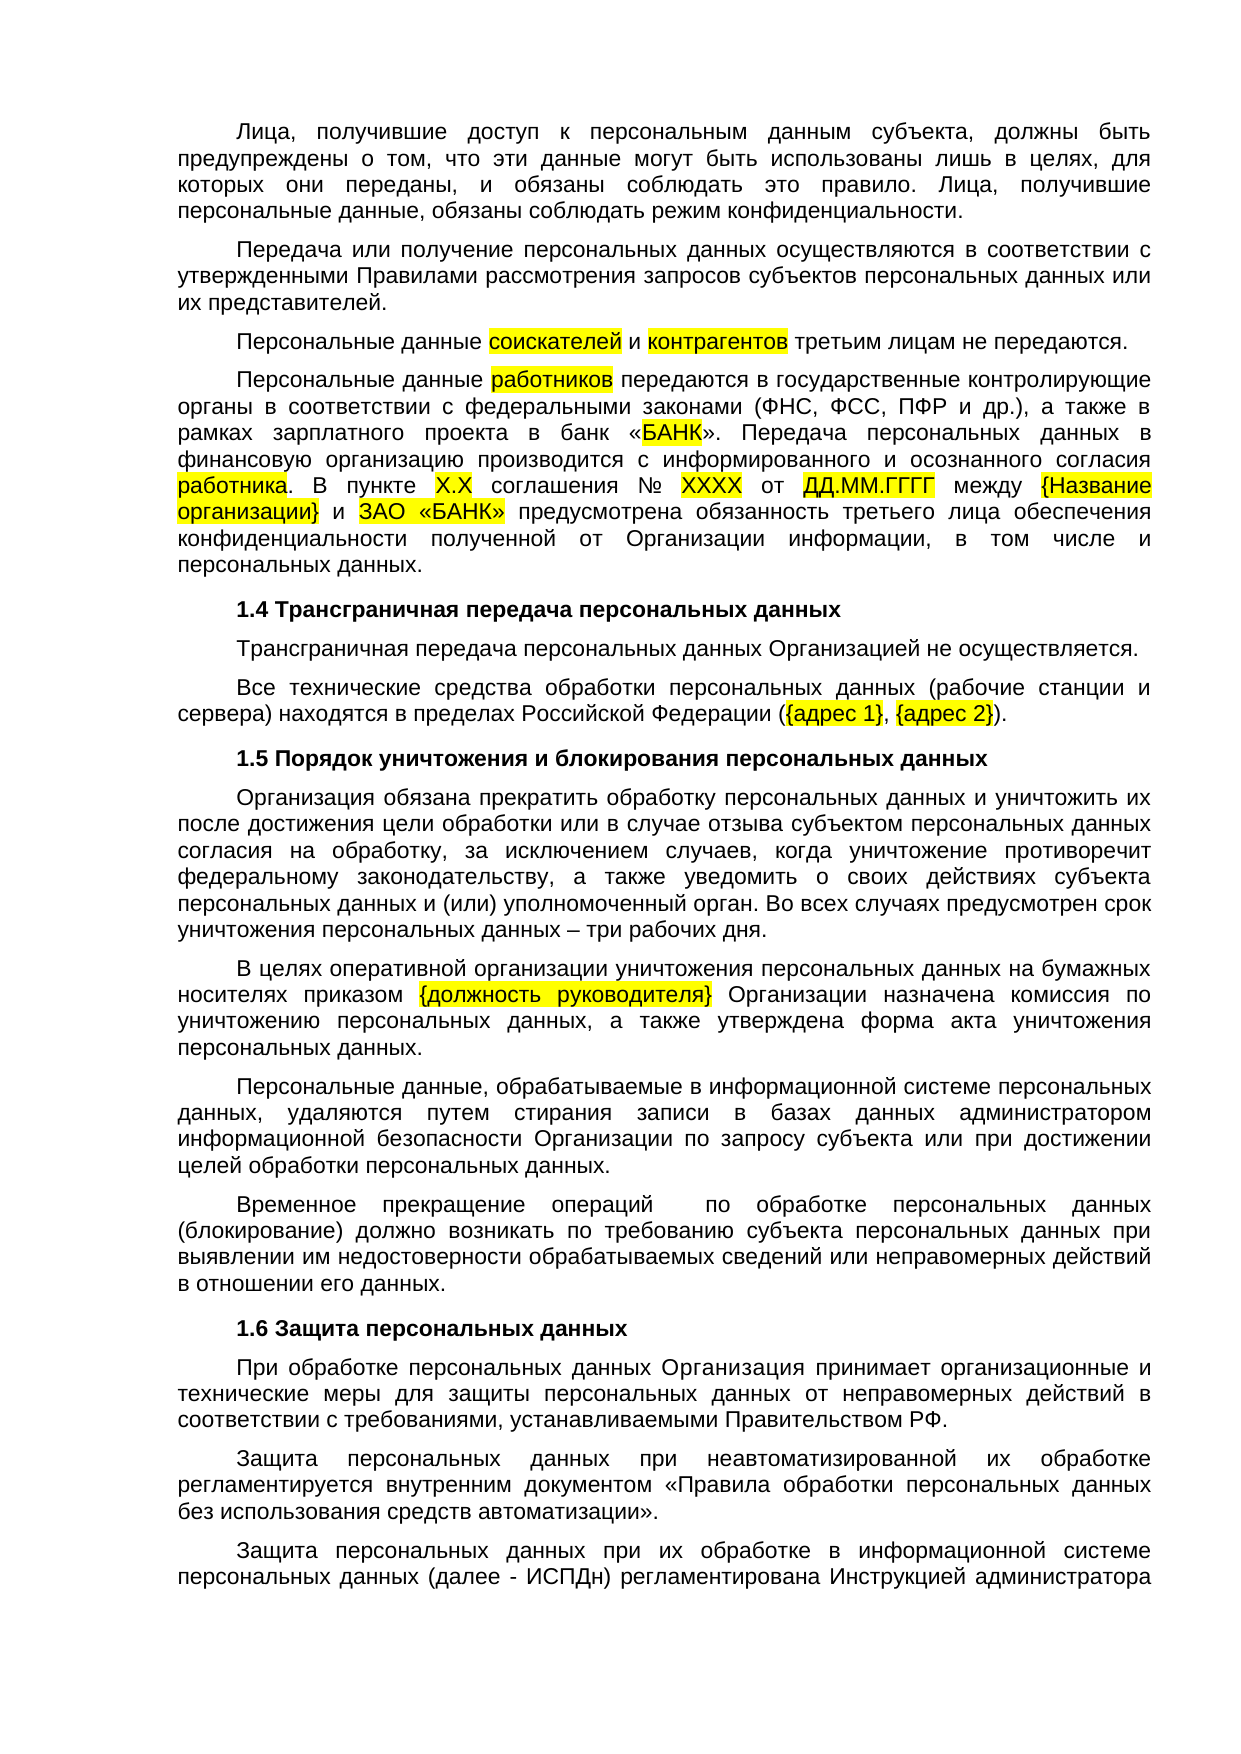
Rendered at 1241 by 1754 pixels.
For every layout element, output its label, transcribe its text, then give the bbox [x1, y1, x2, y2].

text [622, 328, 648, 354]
text Организация обязана прекратить обработку персональных данных и уничтожить их после достижения цели обработки или в случае отзыва субъектом персональных данных согласия на обработку, за исключением случаев, когда уничтожение противоречит федеральному законодательству, а также уведомить о своих действиях субъекта персональных данных и (или) уполномоченный орган. Во всех случаях предусмотрен срок уничтожения персональных данных – три рабочих дня. [177, 784, 1152, 942]
text Временное прекращение операций по обработке персональных данных (блокирование) должно возникать по требованию субъекта персональных данных при выявлении им недостоверности обрабатываемых сведений или неправомерных действий в отношении его данных. [177, 1191, 1152, 1296]
subtitle Порядок уничтожения и блокирования персональных данных [177, 745, 1152, 772]
text В целях оперативной организации уничтожения персональных данных на бумажных носителях приказом {должность руководителя} Организации назначена комиссия по уничтожению персональных данных, а также утверждена форма акта уничтожения персональных данных. [177, 955, 1152, 1060]
subtitle Защита персональных данных [177, 1315, 1152, 1341]
text Трансграничная передача персональных данных Организацией не осуществляется. [177, 635, 1152, 661]
text Защита персональных данных при неавтоматизированной их обработке регламентируется внутренним документом «Правила обработки персональных данных без использования средств автоматизации». [177, 1445, 1152, 1524]
text При обработке персональных данных Организация принимает организационные и технические меры для защиты персональных данных от неправомерных действий в соответствии с требованиями, устанавливаемыми Правительством РФ. [177, 1353, 1152, 1433]
text Все технические средства обработки персональных данных (рабочие станции и сервера) находятся в пределах Российской Федерации ({адрес 1}, {адрес 2}). [177, 674, 1152, 726]
subtitle Трансграничная передача персональных данных [177, 596, 1152, 622]
text Персональные данные соискателей и контрагентов третьим лицам не передаются. [177, 328, 489, 354]
text Лица, получившие доступ к персональным данным субъекта, должны быть предупреждены о том, что эти данные могут быть использованы лишь в целях, для которых они переданы, и обязаны соблюдать это правило. Лица, получившие персональные данные, обязаны соблюдать режим конфиденциальности. [177, 118, 1152, 223]
text Персональные данные работников передаются в государственные контролирующие органы в соответствии с федеральными законами (ФНС, ФСС, ПФР и др.), а также в рамках зарплатного проекта в банк «БАНК». Передача персональных данных в финансовую организацию производится с информированного и осознанного согласия работника. В пункте X.X соглашения № XXXX от ДД.ММ.ГГГГ между {Название организации} и ЗАО «БАНК» предусмотрена обязанность третьего лица обеспечения конфиденциальности полученной от Организации информации, в том числе и персональных данных. [177, 366, 1152, 577]
text Передача или получение персональных данных осуществляются в соответствии с утвержденными Правилами рассмотрения запросов субъектов персональных данных или их представителей. [177, 236, 1152, 315]
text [177, 1537, 1152, 1589]
text Персональные данные соискателей и контрагентов третьим лицам не передаются. [788, 328, 1152, 354]
text Персональные данные, обрабатываемые в информационной системе персональных данных, удаляются путем стирания записи в базах данных администратором информационной безопасности Организации по запросу субъекта или при достижении целей обработки персональных данных. [177, 1073, 1152, 1178]
